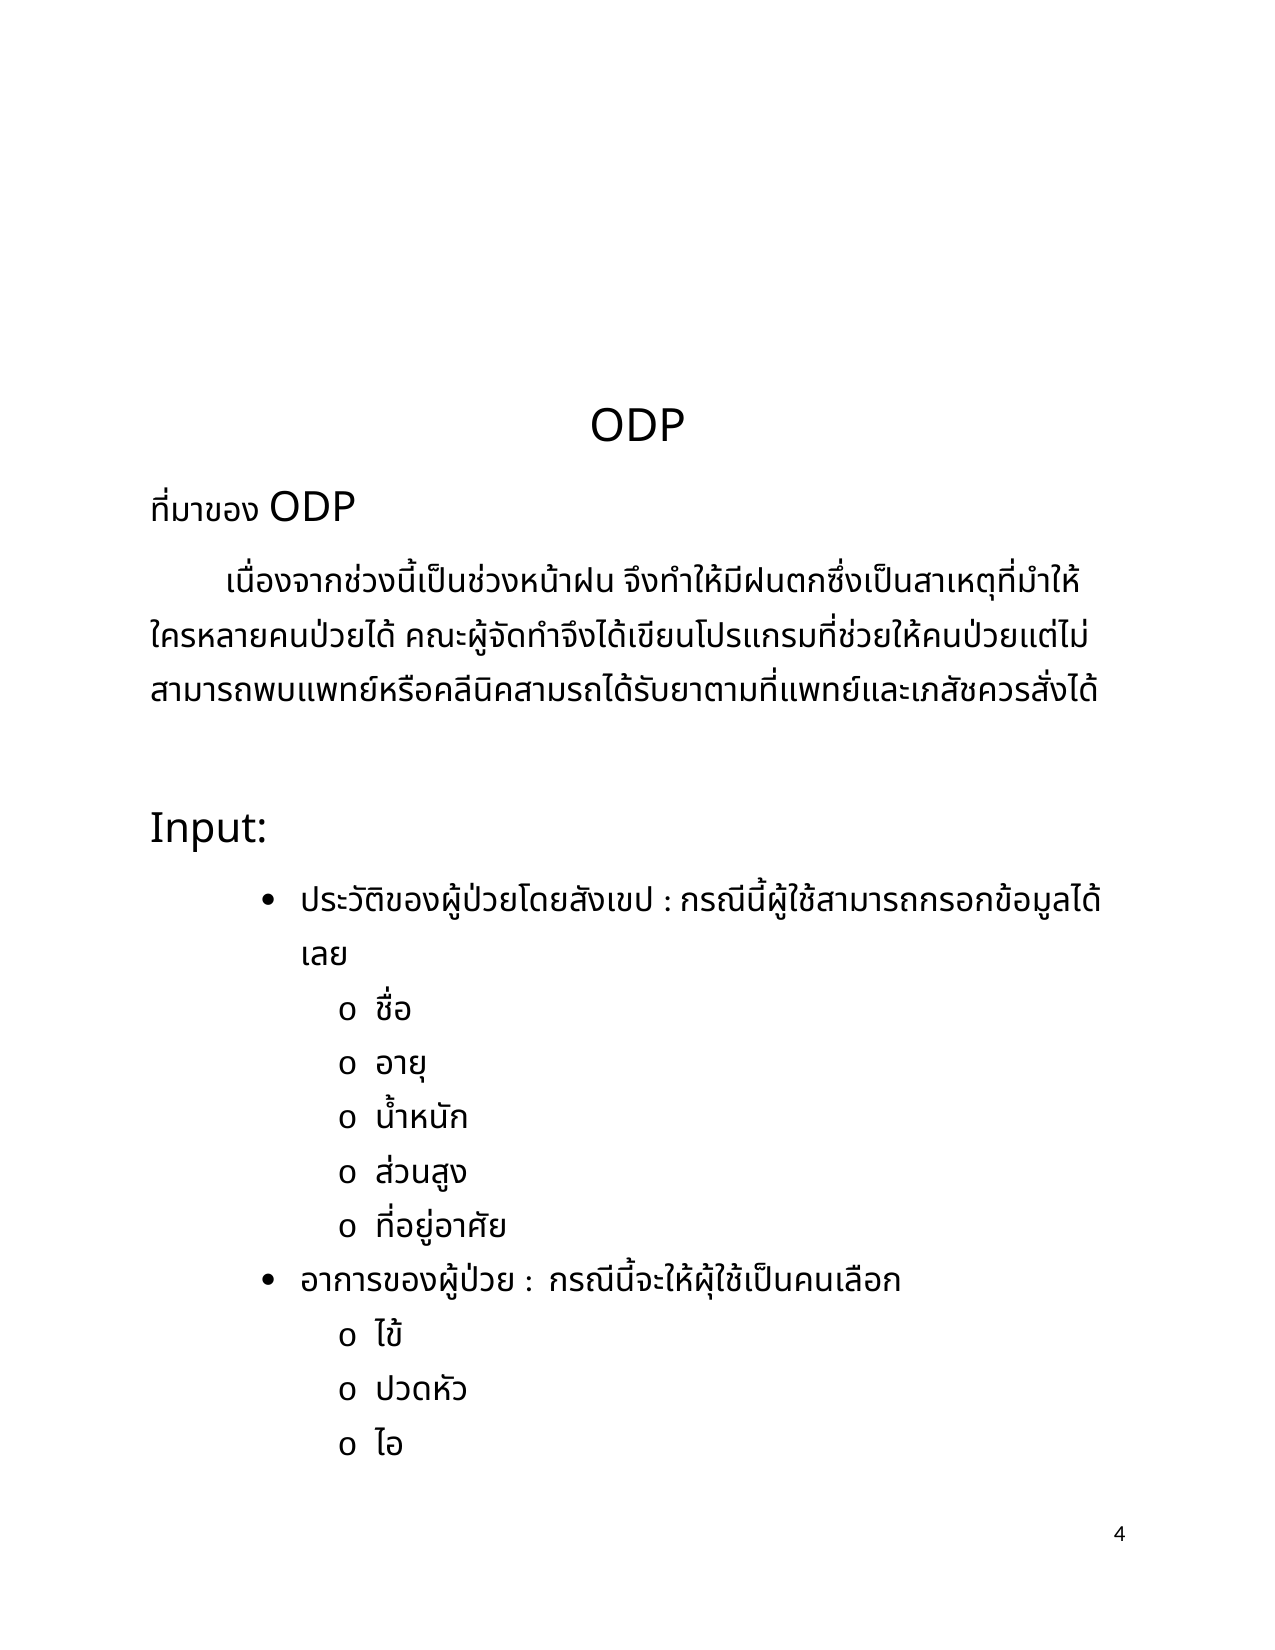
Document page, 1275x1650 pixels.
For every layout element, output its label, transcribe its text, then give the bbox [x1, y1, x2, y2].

list ประวัติของผู้ป่วยโดยสังเขป : กรณีนี้ผู้ใช้สามารถกรอกข้อมูลได้เลย [262, 876, 1125, 981]
list ปวดหัว [337, 1365, 1125, 1416]
list น้ำหนัก [337, 1093, 1125, 1144]
list อาการของผู้ป่วย : กรณีนี้จะให้ผุ้ใช้เป็นคนเลือก [262, 1256, 1125, 1307]
list อายุ [337, 1039, 1125, 1089]
list ที่อยู่อาศัย [337, 1202, 1125, 1252]
list ชื่อ [337, 984, 1125, 1035]
list ไข้ [337, 1311, 1125, 1361]
text ที่มาของ ODP [150, 476, 1125, 536]
text Input: [150, 798, 1125, 854]
text เนื่องจากช่วงนี้เป็นช่วงหน้าฝน จึงทำให้มีฝนตกซึ่งเป็นสาเหตุที่มำให้ใครหลายคนป่วยได้ คณะผู้จัดทำจึงได้เขียนโปรแกรมที่ช่วยให้คนป่วยแต่ไม่สามารถพบแพทย์หรือคลีนิคสามรถได้รับยาตามที่แพทย์และเภสัชควรสั่งได้ [150, 557, 1125, 717]
list ส่วนสูง [337, 1148, 1125, 1198]
list ไอ [337, 1419, 1125, 1470]
text ODP [150, 392, 1125, 455]
